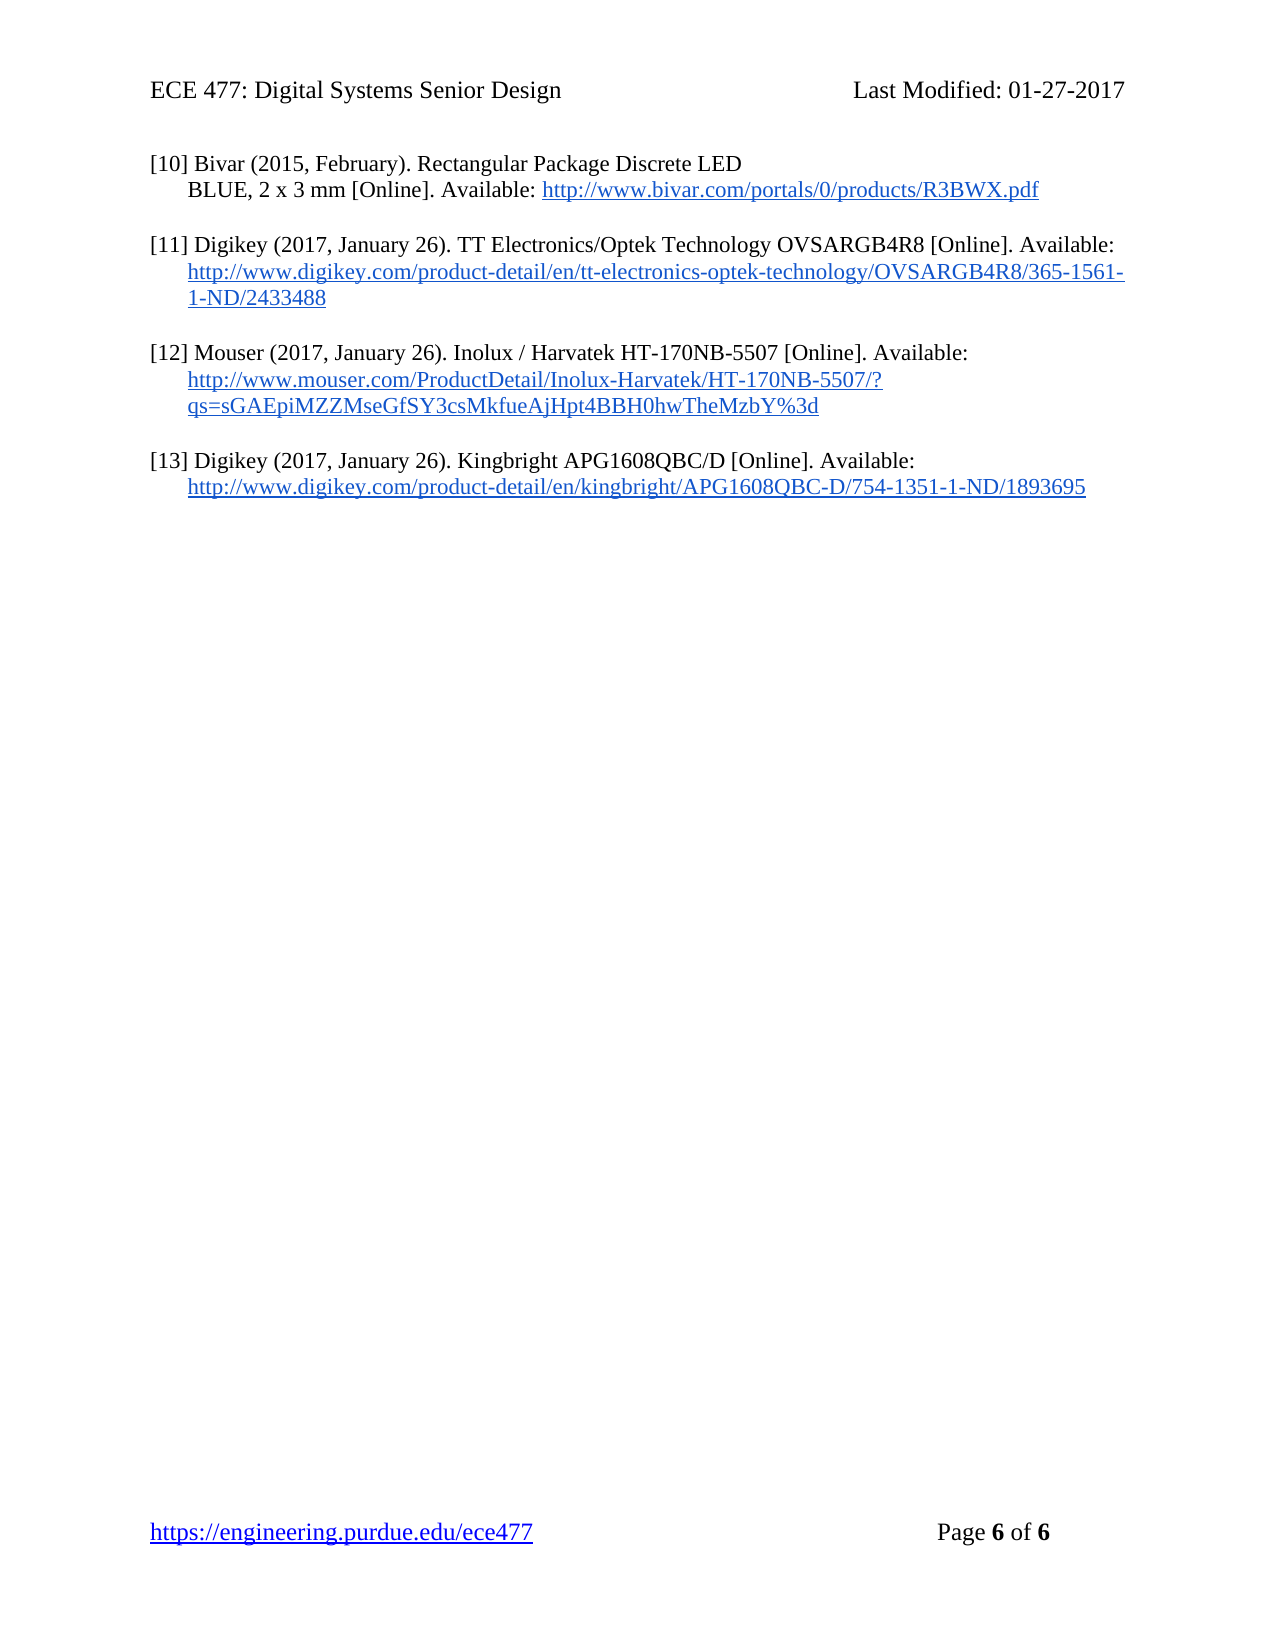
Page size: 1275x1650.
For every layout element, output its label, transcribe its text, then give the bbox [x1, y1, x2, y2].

text [10] Bivar (2015, February). Rectangular Package Discrete LED BLUE, 2 x 3 mm [Online]. Available: http://www.bivar.com/portals/0/products/R3BWX.pdf [150, 150, 1125, 203]
text [13] Digikey (2017, January 26). Kingbright APG1608QBC/D [Online]. Available: http://www.digikey.com/product-detail/en/kingbright/APG1608QBC-D/754-1351-1-ND/1893695 [150, 447, 1125, 500]
text [11] Digikey (2017, January 26). TT Electronics/Optek Technology OVSARGB4R8 [Online]. Available: http://www.digikey.com/product-detail/en/tt-electronics-optek-technology/OVSARGB4R8/365-1561-1-ND/2433488 [150, 231, 1125, 311]
text [12] Mouser (2017, January 26). Inolux / Harvatek HT-170NB-5507 [Online]. Available: http://www.mouser.com/ProductDetail/Inolux-Harvatek/HT-170NB-5507/?qs=sGAEpiMZZMseGfSY3csMkfueAjHpt4BBH0hwTheMzbY%3d [150, 339, 1125, 418]
